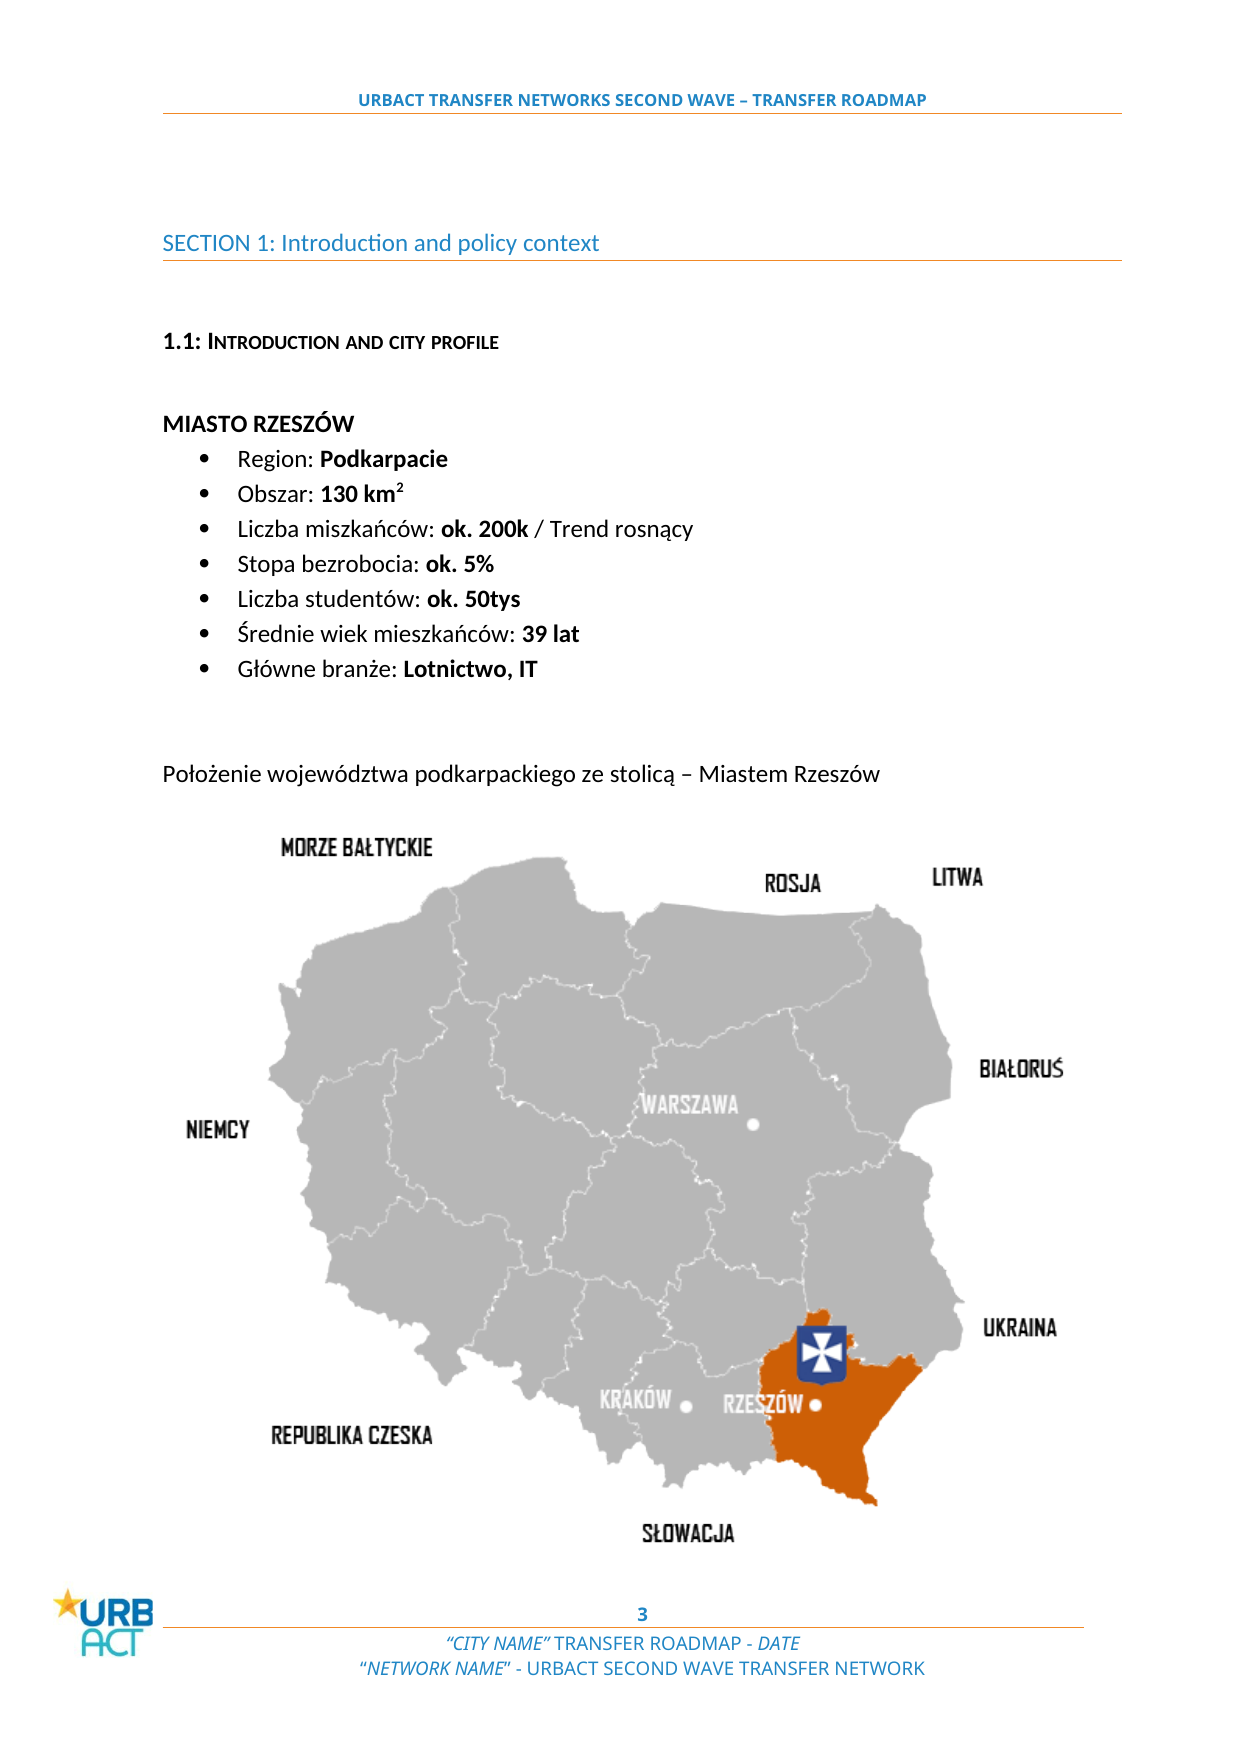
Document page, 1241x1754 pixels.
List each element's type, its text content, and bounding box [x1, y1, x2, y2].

list Liczba studentów: ok. 50tys [200, 583, 1122, 613]
list Średnie wiek mieszkańców: 39 lat [200, 618, 1122, 648]
list Stopa bezrobocia: ok. 5% [200, 548, 1122, 578]
subtitle 1.1: Introduction and city profile [162, 325, 1079, 356]
list Obszar: 130 km2 [200, 478, 1122, 508]
list Region: Podkarpacie [200, 443, 1122, 473]
list Główne branże: Lotnictwo, IT [200, 653, 1122, 683]
subtitle SECTION 1: Introduction and policy context [162, 227, 1122, 261]
list Liczba miszkańców: ok. 200k / Trend rosnący [200, 513, 1122, 543]
picture [52, 1571, 153, 1672]
text Położenie województwa podkarpackiego ze stolicą – Miastem Rzeszów [162, 758, 1122, 788]
text MIASTO RZESZÓW [162, 408, 1122, 438]
picture [149, 799, 1090, 1563]
